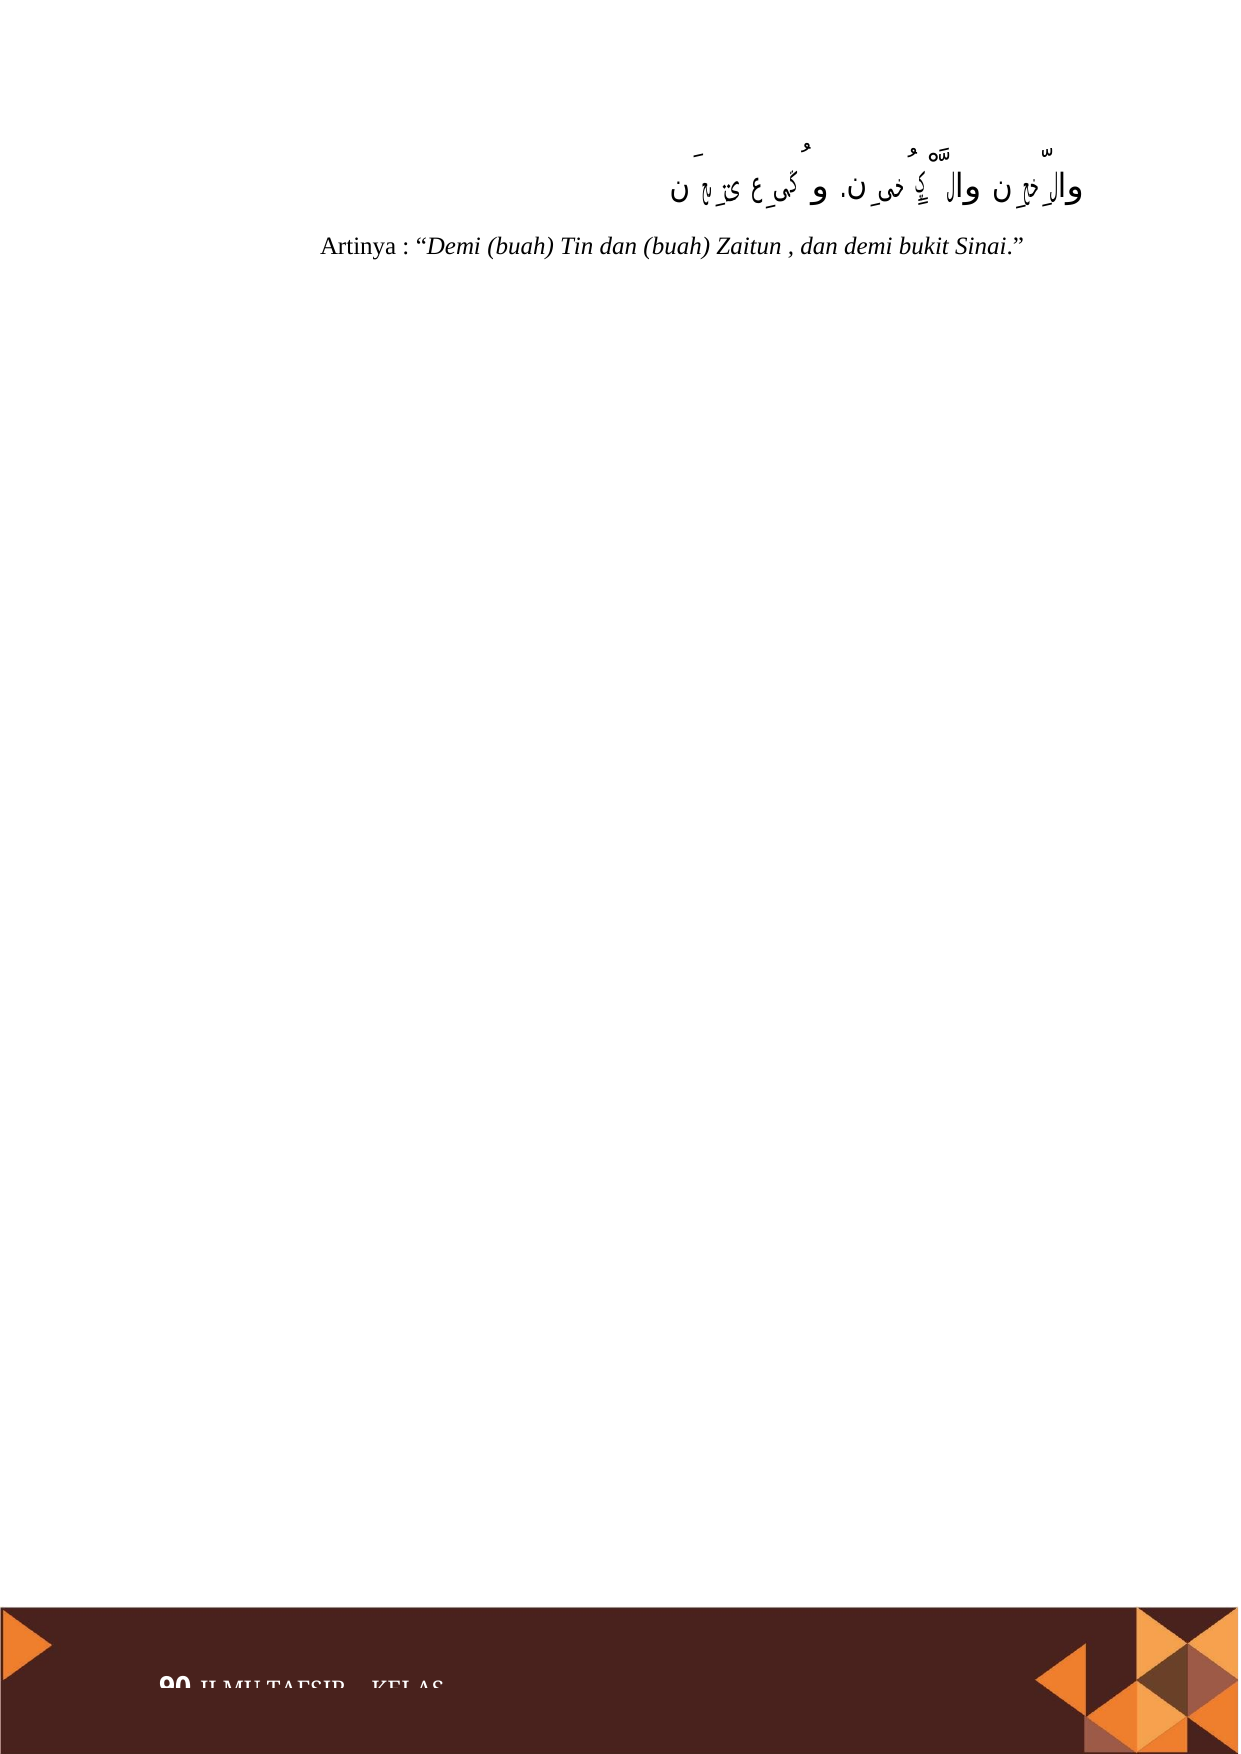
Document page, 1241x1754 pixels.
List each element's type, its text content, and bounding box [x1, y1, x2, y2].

text Artinya : “Demi (buah) Tin dan (buah) Zaitun , dan demi bukit Sinai.” [320, 231, 1184, 260]
picture [0, 1606, 1239, 1754]
subtitle وال ِّخح ِن وال َّ ْؼٍ ُخى ِن. و ُػى ِع ؾِ ِىح َن [2, 142, 1084, 212]
